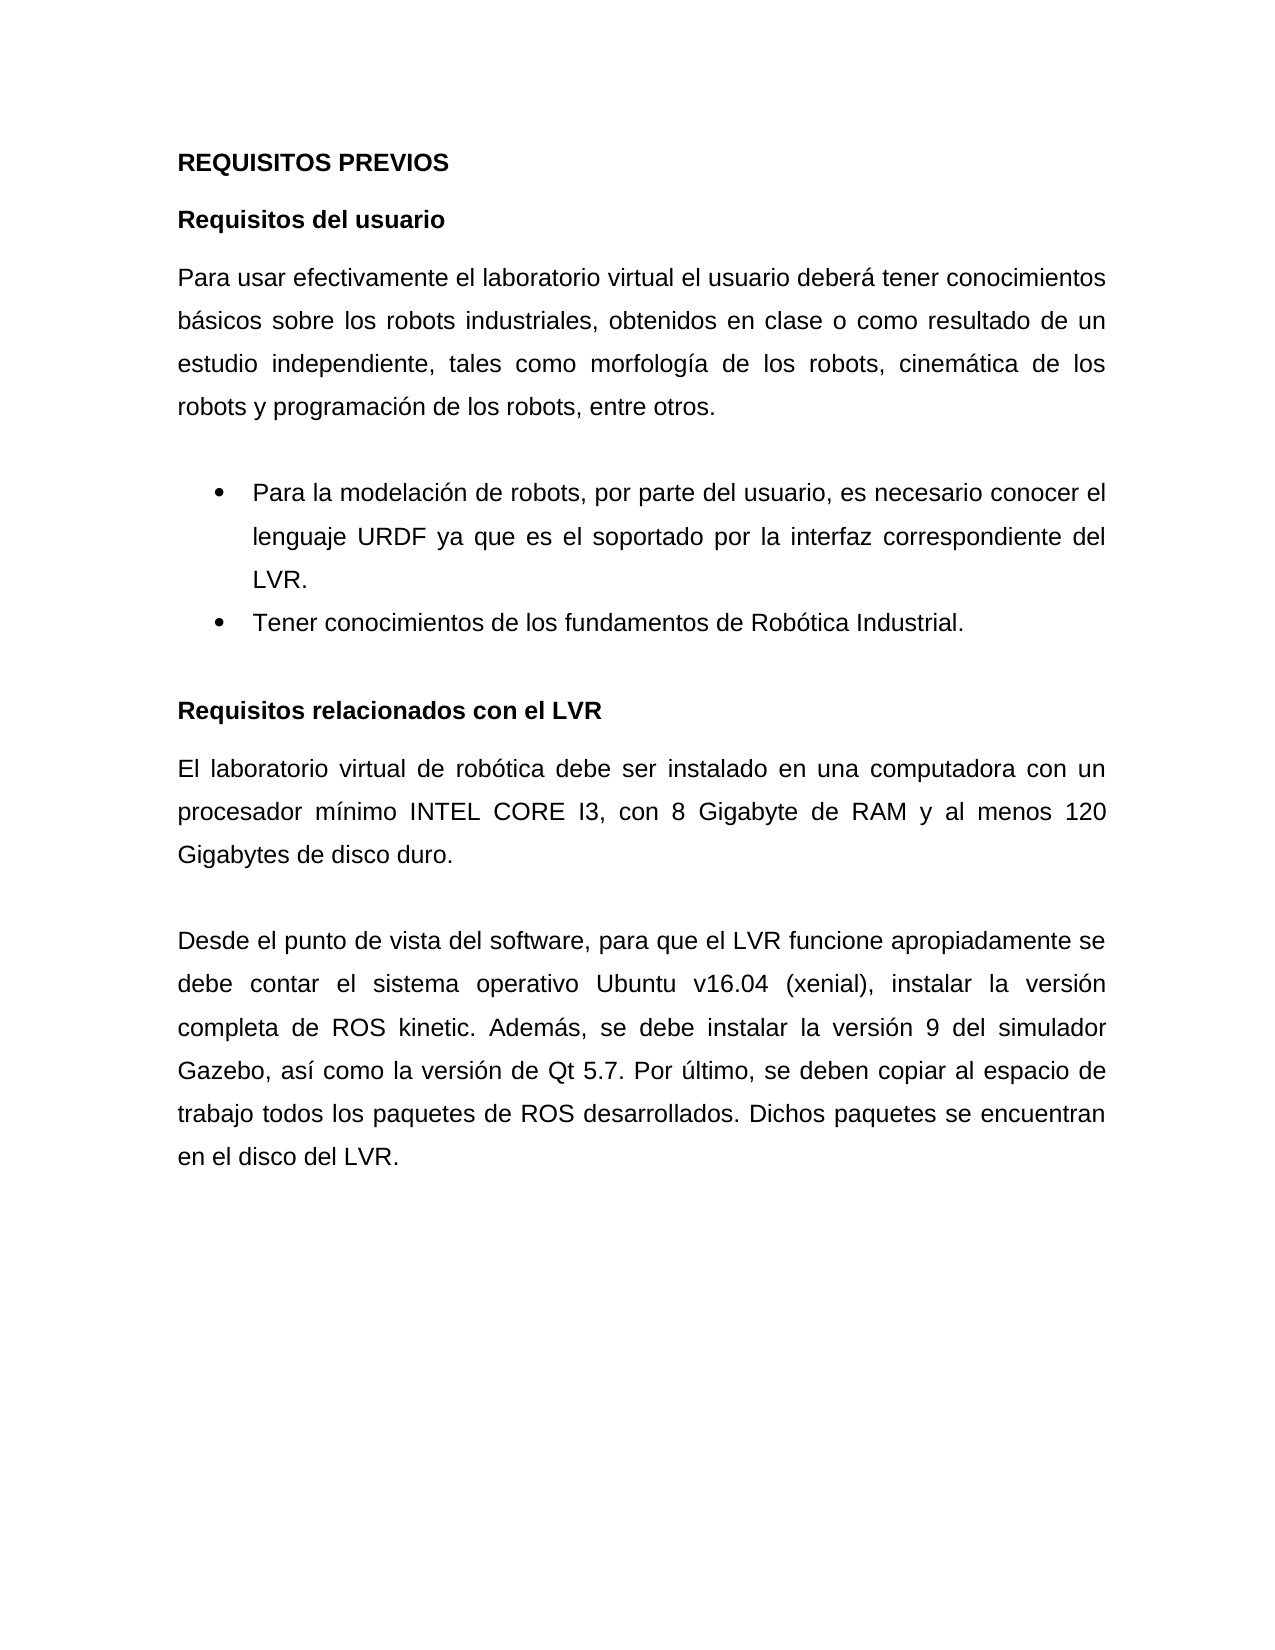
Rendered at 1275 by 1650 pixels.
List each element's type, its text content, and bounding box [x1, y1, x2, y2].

list Tener conocimientos de los fundamentos de Robótica Industrial. [215, 608, 1107, 637]
text El laboratorio virtual de robótica debe ser instalado en una computadora con un procesador mínimo INTEL CORE I3, con 8 Gigabyte de RAM y al menos 120 Gigabytes de disco duro. [177, 754, 1107, 869]
text Para usar efectivamente el laboratorio virtual el usuario deberá tener conocimientos básicos sobre los robots industriales, obtenidos en clase o como resultado de un estudio independiente, tales como morfología de los robots, cinemática de los robots y programación de los robots, entre otros. [177, 263, 1107, 421]
text Desde el punto de vista del software, para que el LVR funcione apropiadamente se debe contar el sistema operativo Ubuntu v16.04 (xenial), instalar la versión completa de ROS kinetic. Además, se debe instalar la versión 9 del simulador Gazebo, así como la versión de Qt 5.7. Por último, se deben copiar al espacio de trabajo todos los paquetes de ROS desarrollados. Dichos paquetes se encuentran en el disco del LVR. [177, 926, 1107, 1171]
text Requisitos del usuario [177, 205, 1107, 234]
list Para la modelación de robots, por parte del usuario, es necesario conocer el lenguaje URDF ya que es el soportado por la interfaz correspondiente del LVR. [215, 478, 1107, 593]
text REQUISITOS PREVIOS [177, 148, 1107, 176]
text Requisitos relacionados con el LVR [177, 696, 1107, 725]
